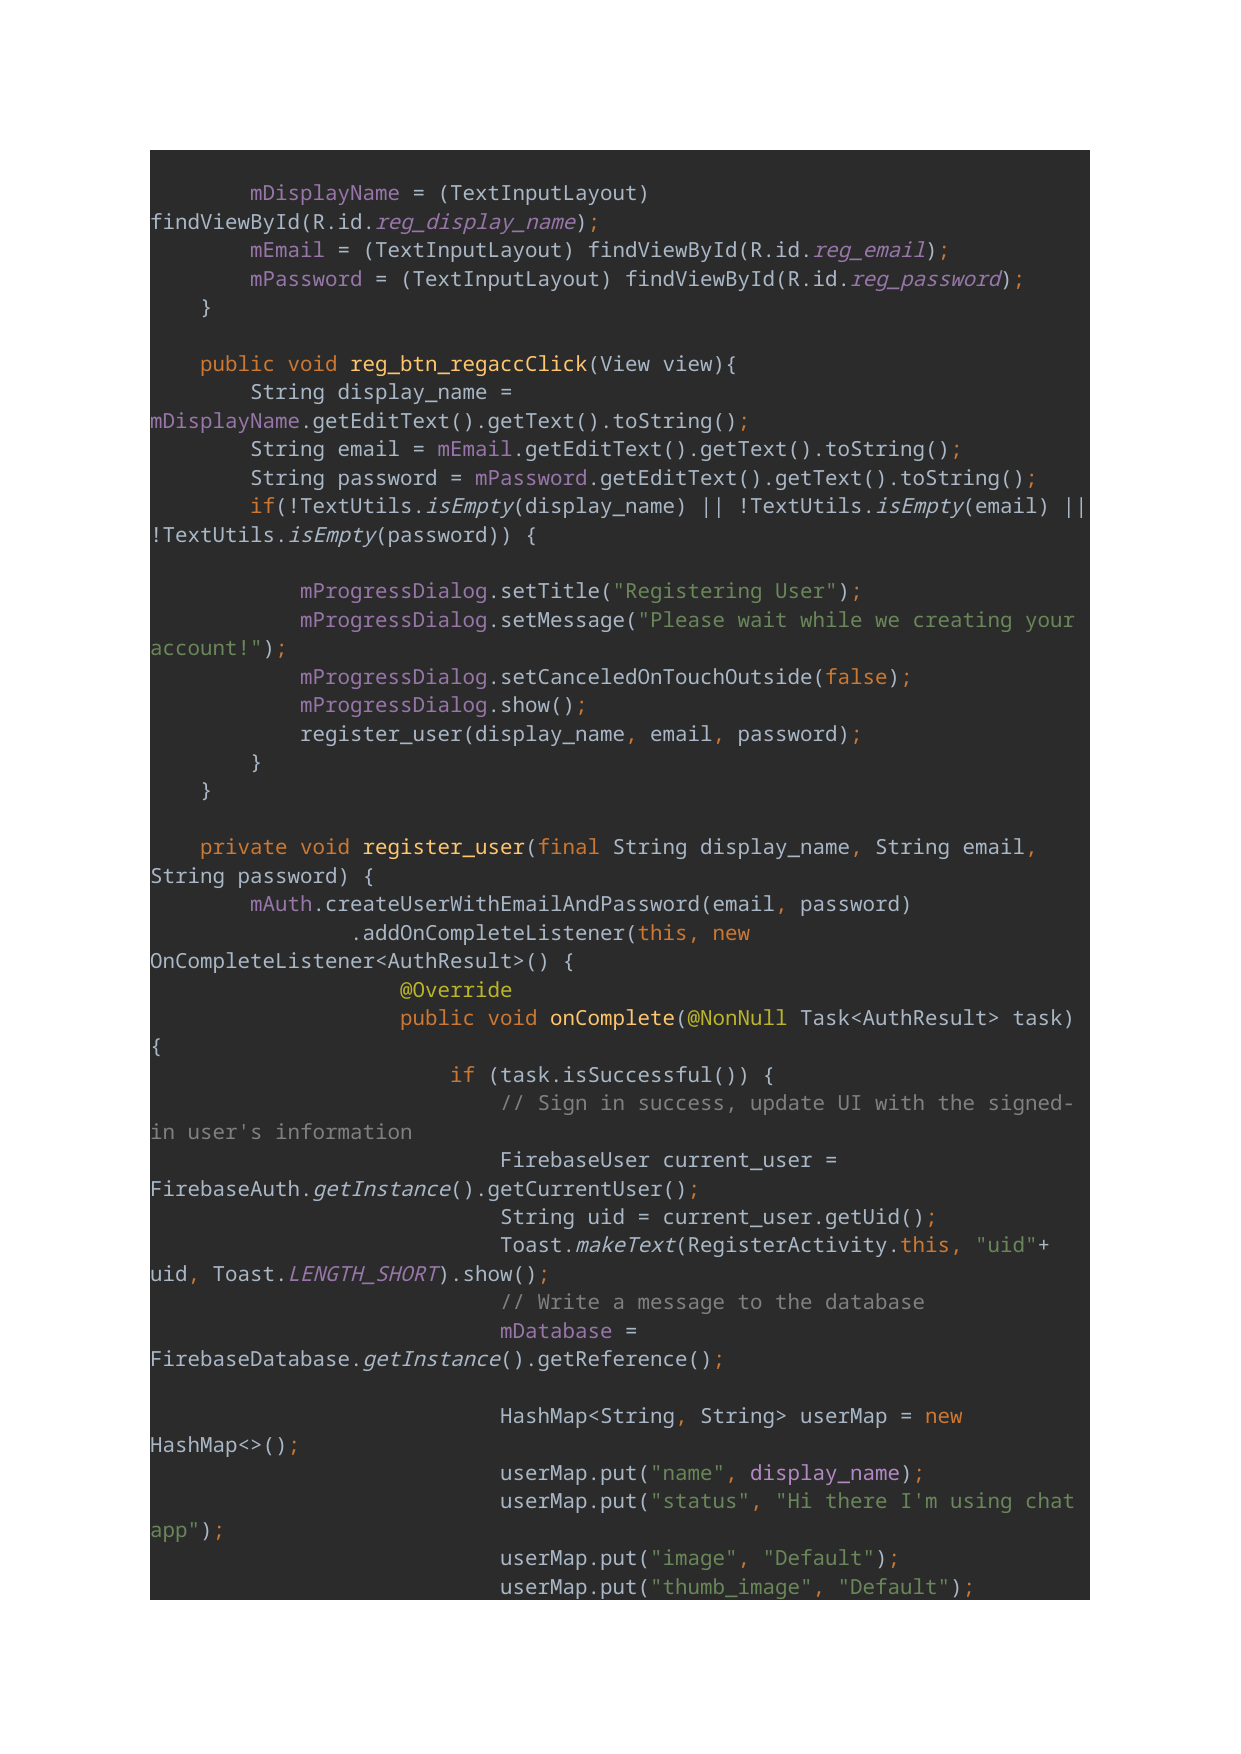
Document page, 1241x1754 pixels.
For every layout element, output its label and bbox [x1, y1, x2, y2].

text [150, 150, 1090, 1600]
